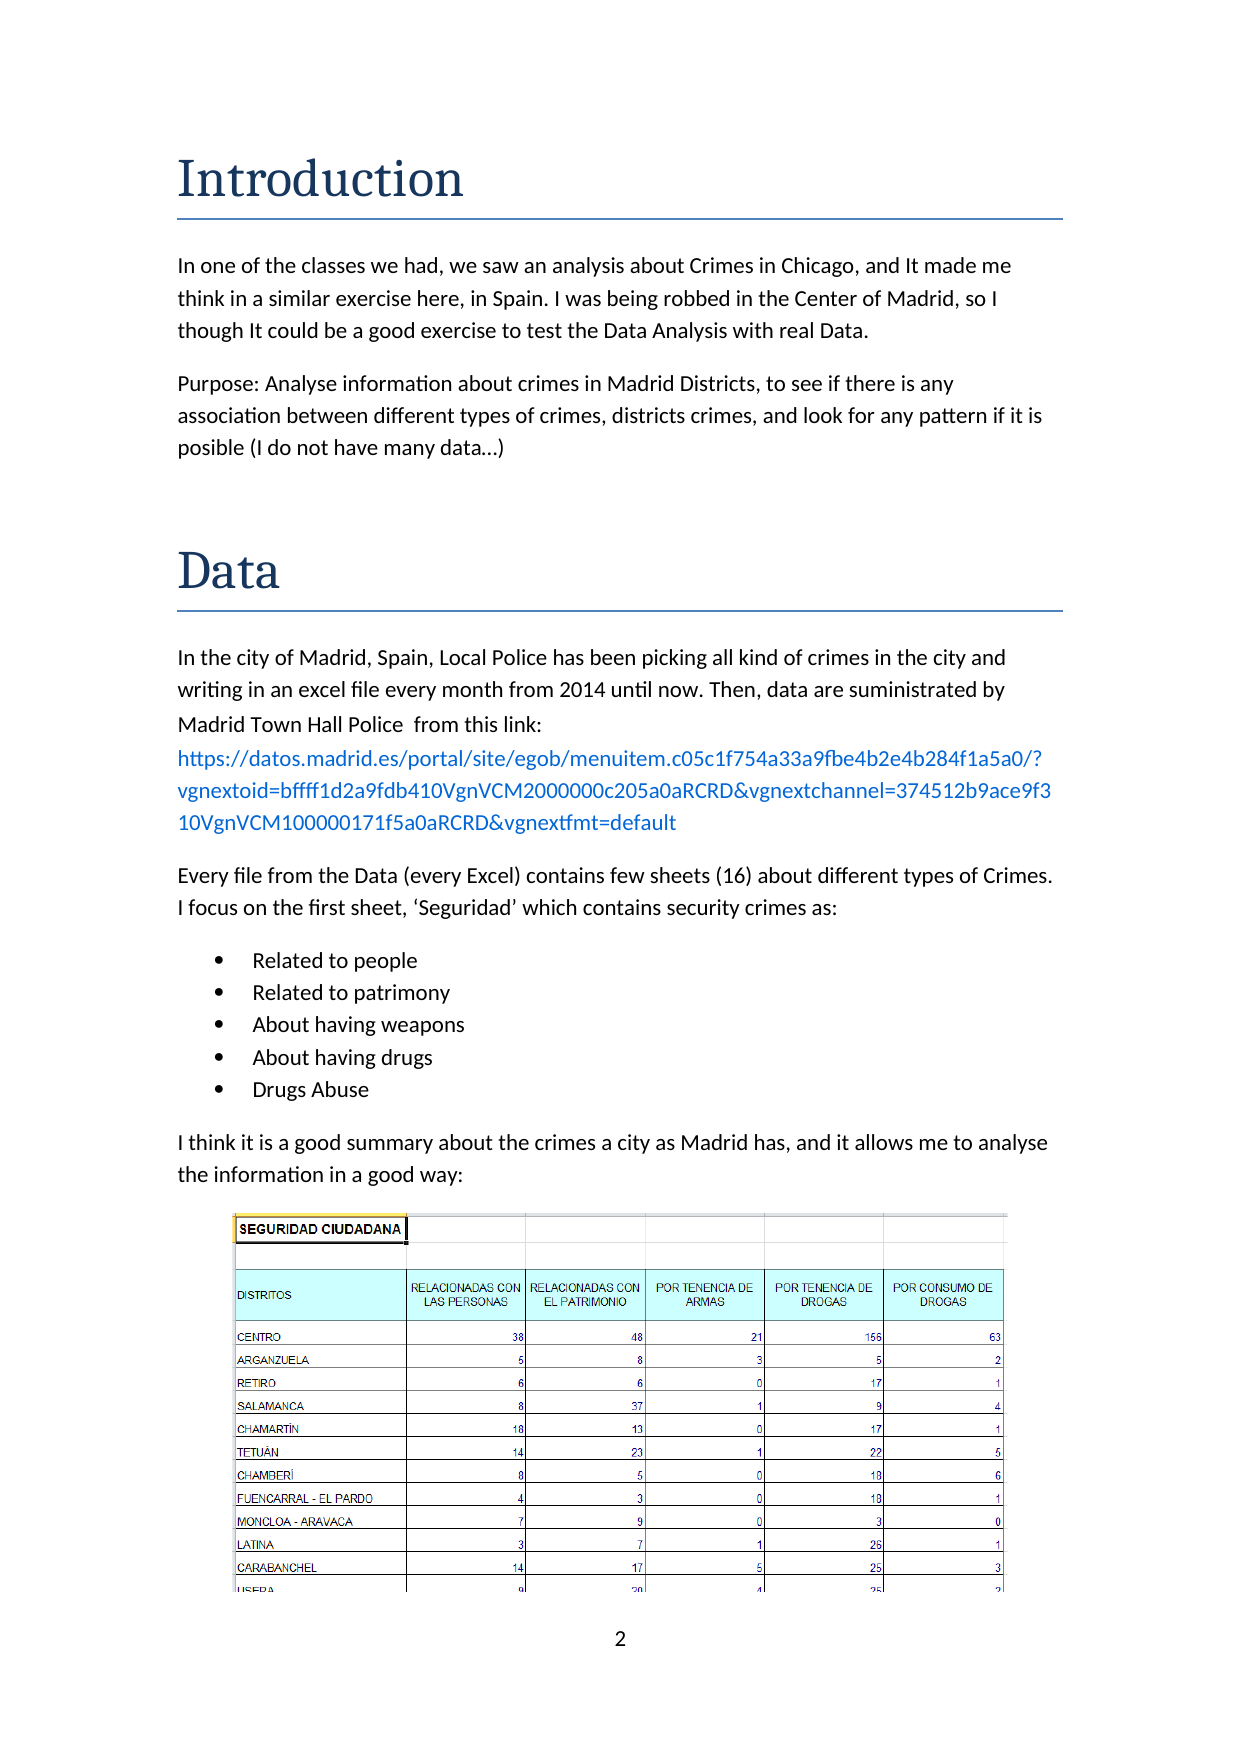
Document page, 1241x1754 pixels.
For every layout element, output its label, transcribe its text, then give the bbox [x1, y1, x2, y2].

list About having drugs [215, 1043, 1063, 1071]
text I think it is a good summary about the crimes a city as Madrid has, and it allows me to analyse the information in a good way: [177, 1128, 1063, 1188]
text Every file from the Data (every Excel) contains few sheets (16) about different types of Crimes. I focus on the first sheet, ‘Seguridad’ which contains security crimes as: [177, 861, 1063, 921]
text In the city of Madrid, Spain, Local Police has been picking all kind of crimes in the city and writing in an excel file every month from 2014 until now. Then, data are suministrated by Madrid Town Hall Police from this link: https://datos.madrid.es/portal/site/egob/menuitem.c05c1f754a33a9fbe4b2e4b284f1a5a0/?vgnextoid=bffff1d2a9fdb410VgnVCM2000000c205a0aRCRD&vgnextchannel=374512b9ace9f310VgnVCM100000171f5a0aRCRD&vgnextfmt=default [177, 643, 1063, 836]
title Introduction [177, 148, 1063, 218]
text Purpose: Analyse information about crimes in Madrid Districts, to see if there is any association between different types of crimes, districts crimes, and look for any pattern if it is posible (I do not have many data…) [177, 369, 1063, 461]
list Related to people [215, 946, 1063, 974]
list Related to patrimony [215, 978, 1063, 1006]
list Drugs Abuse [215, 1075, 1063, 1103]
list About having weapons [215, 1011, 1063, 1039]
text In one of the classes we had, we saw an analysis about Crimes in Chicago, and It made me think in a similar exercise here, in Spain. I was being robbed in the Center of Madrid, so I though It could be a good exercise to test the Data Analysis with real Data. [177, 252, 1063, 344]
picture [232, 1213, 1008, 1592]
title Data [177, 539, 1063, 610]
